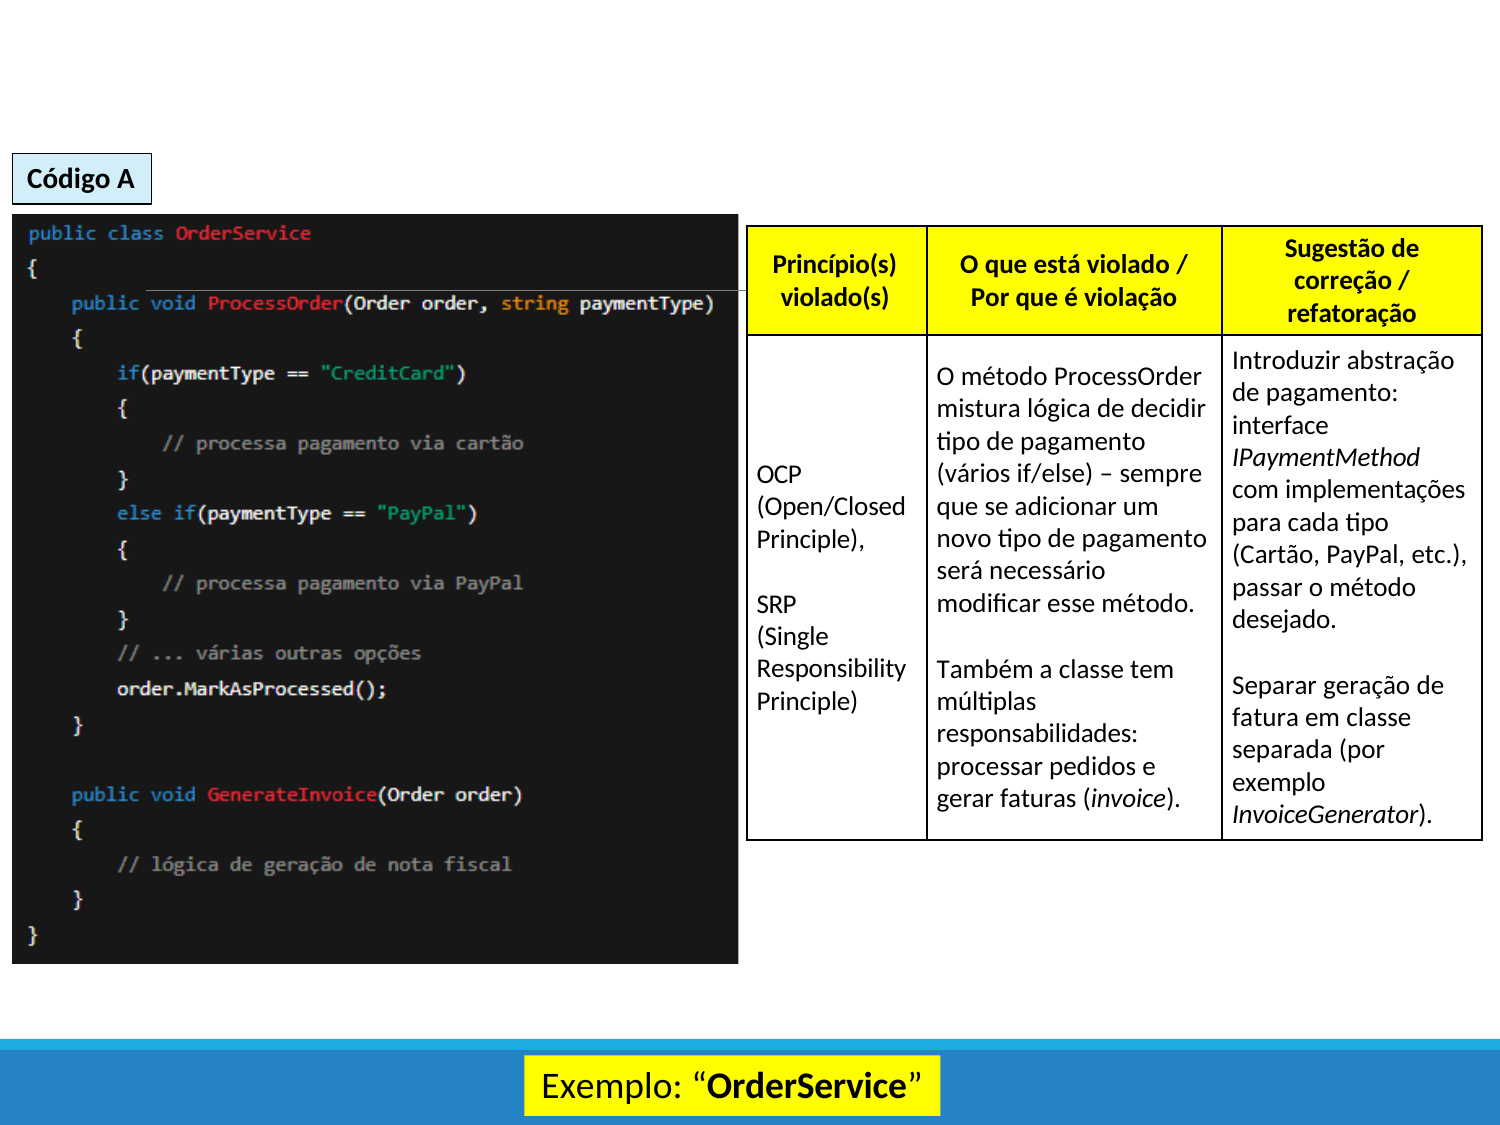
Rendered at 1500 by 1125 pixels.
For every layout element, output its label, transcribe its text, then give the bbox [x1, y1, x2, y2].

table_cell OCP (Open/Closed Principle), SRP (Single Responsibility Principle) [748, 336, 926, 839]
table_cell Introduzir abstração de pagamento: interface IPaymentMethod com implementações para cada tipo (Cartão, PayPal, etc.), passar o método desejado. Separar geração de fatura em classe separada (por exemplo InvoiceGenerator). [1223, 336, 1481, 839]
table_header Princípio(s) violado(s) [748, 227, 926, 334]
picture [12, 214, 739, 964]
table_cell [146, 291, 746, 839]
table_header Sugestão de correção / refatoração [1223, 227, 1481, 334]
table_header [146, 225, 746, 290]
table_header O que está violado / Por que é violação [928, 227, 1221, 334]
table_cell O método ProcessOrder mistura lógica de decidir tipo de pagamento (vários if/else) – sempre que se adicionar um novo tipo de pagamento será necessário modificar esse método. Também a classe tem múltiplas responsabilidades: processar pedidos e gerar faturas (invoice). [928, 336, 1221, 839]
